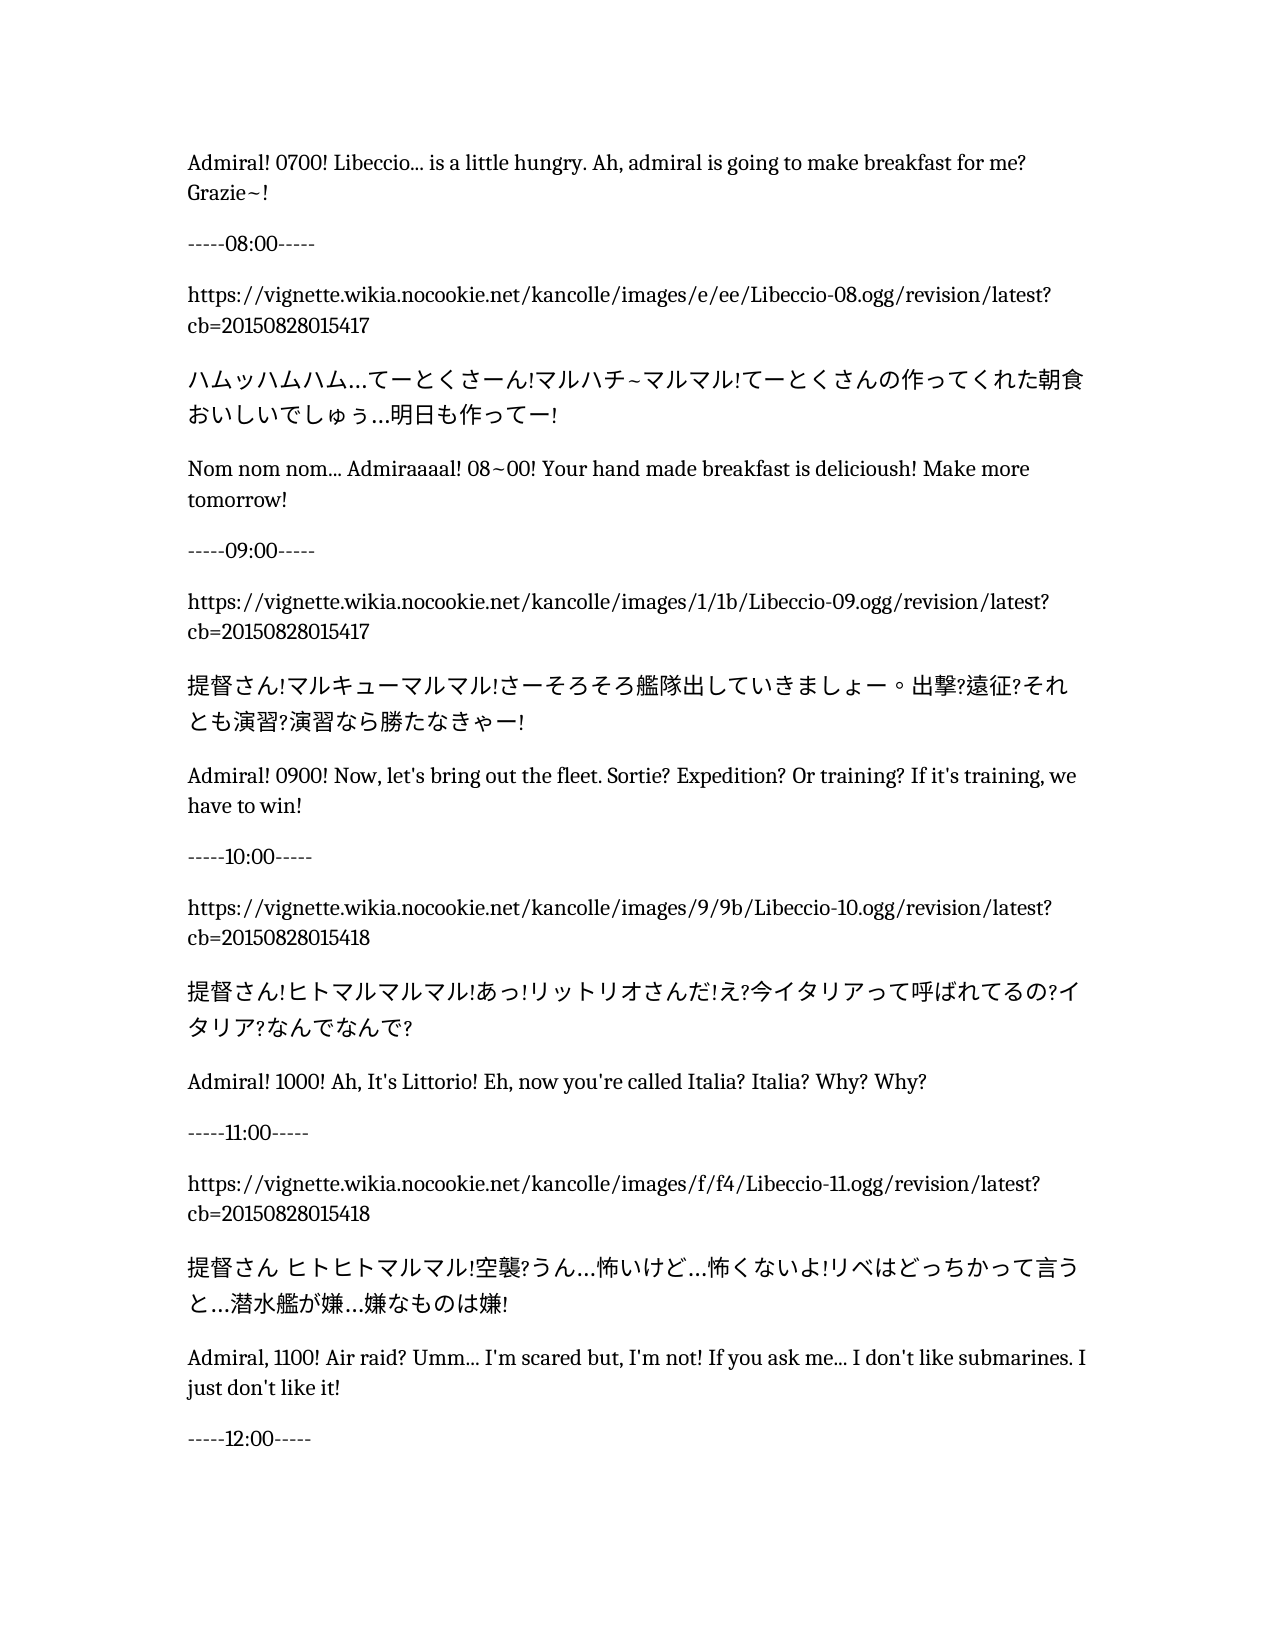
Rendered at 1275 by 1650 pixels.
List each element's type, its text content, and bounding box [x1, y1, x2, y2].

text https://vignette.wikia.nocookie.net/kancolle/images/f/f4/Libeccio-11.ogg/revision/latest?cb=20150828015418 [187, 1171, 1087, 1227]
text 提督さん ヒトヒトマルマル!空襲?うん…怖いけど…怖くないよ!リベはどっちかって言うと…潜水艦が嫌…嫌なものは嫌! [187, 1252, 1087, 1319]
text 提督さん!ヒトマルマルマル!あっ!リットリオさんだ!え?今イタリアって呼ばれてるの?イタリア?なんでなんで? [187, 976, 1087, 1043]
text Admiral! 1000! Ah, It's Littorio! Eh, now you're called Italia? Italia? Why? Why? [187, 1069, 1087, 1095]
text -----11:00----- [187, 1120, 1087, 1146]
text https://vignette.wikia.nocookie.net/kancolle/images/9/9b/Libeccio-10.ogg/revision/latest?cb=20150828015418 [187, 895, 1087, 951]
text https://vignette.wikia.nocookie.net/kancolle/images/1/1b/Libeccio-09.ogg/revision/latest?cb=20150828015417 [187, 588, 1087, 645]
text ハムッハムハム…てーとくさーん!マルハチ~マルマル!てーとくさんの作ってくれた朝食おいしいでしゅぅ…明日も作ってー! [187, 363, 1087, 431]
text Admiral! 0700! Libeccio... is a little hungry. Ah, admiral is going to make breakfast for me? Grazie~! [187, 150, 1087, 207]
text Nom nom nom... Admiraaaal! 08~00! Your hand made breakfast is delicioush! Make more tomorrow! [187, 456, 1087, 513]
text Admiral, 1100! Air raid? Umm... I'm scared but, I'm not! If you ask me... I don't like submarines. I just don't like it! [187, 1345, 1087, 1401]
text -----08:00----- [187, 231, 1087, 258]
text Admiral! 0900! Now, let's bring out the fleet. Sortie? Expedition? Or training? If it's training, we have to win! [187, 762, 1087, 819]
text -----12:00----- [187, 1426, 1087, 1452]
text https://vignette.wikia.nocookie.net/kancolle/images/e/ee/Libeccio-08.ogg/revision/latest?cb=20150828015417 [187, 282, 1087, 339]
text 提督さん!マルキューマルマル!さーそろそろ艦隊出していきましょー。出撃?遠征?それとも演習?演習なら勝たなきゃー! [187, 670, 1087, 737]
text -----10:00----- [187, 844, 1087, 870]
text -----09:00----- [187, 537, 1087, 564]
